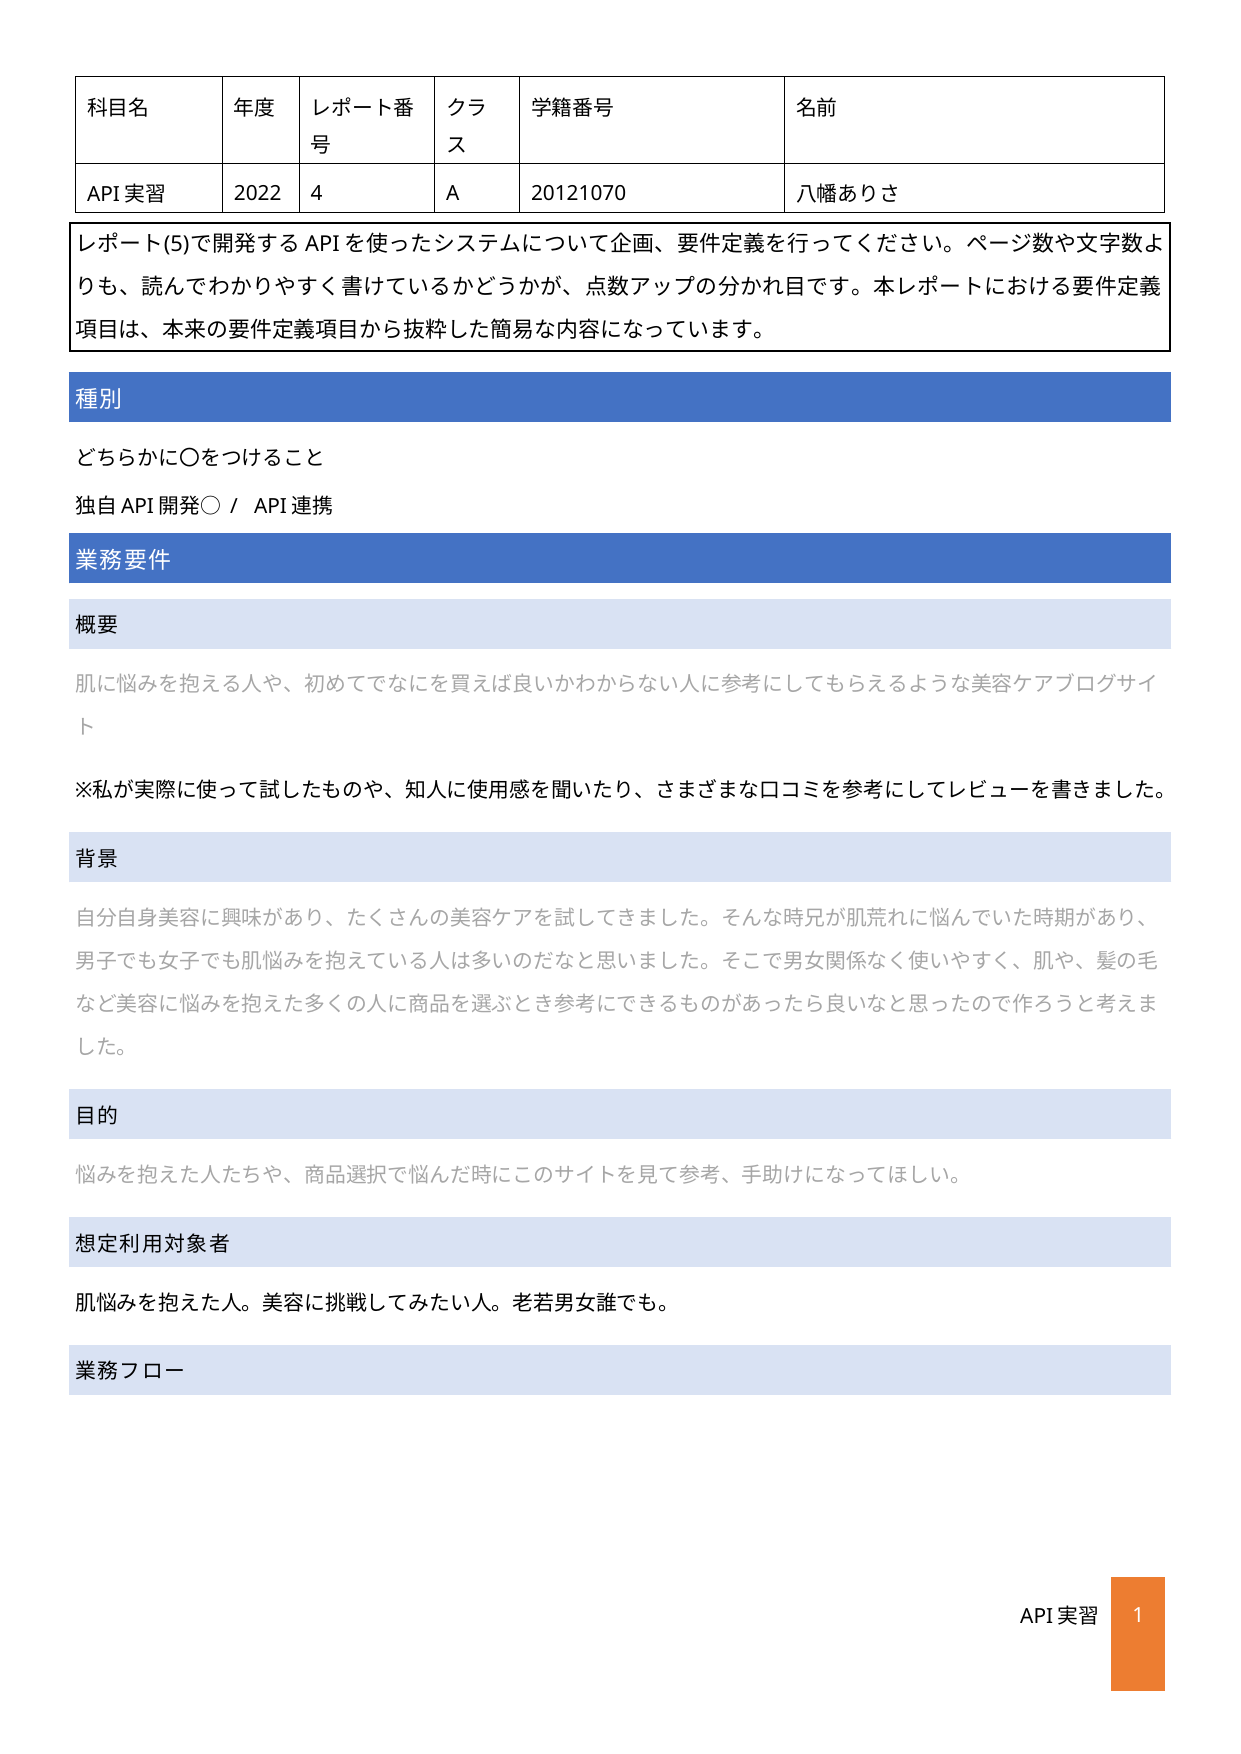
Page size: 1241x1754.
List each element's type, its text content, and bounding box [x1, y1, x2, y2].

table_cell 2022 [223, 164, 299, 212]
subtitle 概要 [75, 605, 1165, 642]
table_header クラス [435, 77, 519, 163]
table_header レポート番号 [300, 77, 434, 163]
subtitle 目的 [75, 1096, 1165, 1133]
text どちらかに〇をつけること [75, 438, 1165, 475]
text 悩みを抱えた人たちや、商品選択で悩んだ時にこのサイトを見て参考、手助けになってほしい。 [75, 1154, 1165, 1192]
table_cell A [435, 164, 519, 212]
text 独自API開発○ / API連携 [75, 486, 1165, 523]
table_header 科目名 [76, 77, 222, 163]
subtitle 種別 [75, 379, 1165, 416]
table_cell 八幡ありさ [785, 164, 1164, 212]
text 肌に悩みを抱える人や、初めてでなにを買えば良いかわからない人に参考にしてもらえるような美容ケアブログサイト [75, 664, 1165, 744]
text 肌悩みを抱えた人。美容に挑戦してみたい人。老若男女誰でも。 [75, 1282, 1165, 1319]
table_header 名前 [785, 77, 1164, 163]
table_header 年度 [223, 77, 299, 163]
subtitle 業務フロー [75, 1351, 1165, 1389]
table_header 学籍番号 [520, 77, 784, 163]
text ※私が実際に使って試したものや、知人に使用感を聞いたり、さまざまな口コミを参考にしてレビューを書きました。 [75, 769, 1165, 807]
table_cell 20121070 [520, 164, 784, 212]
table_cell 4 [300, 164, 434, 212]
subtitle 想定利用対象者 [75, 1224, 1165, 1261]
subtitle 業務要件 [75, 540, 1165, 577]
text レポート(5)で開発するAPIを使ったシステムについて企画、要件定義を行ってください。ページ数や文字数よりも、読んでわかりやすく書けているかどうかが、点数アップの分かれ目です。本レポートにおける要件定義項目は、本来の要件定義項目から抜粋した簡易な内容になっています。 [75, 224, 1165, 347]
subtitle 背景 [75, 839, 1165, 876]
text 自分自身美容に興味があり、たくさんの美容ケアを試してきました。そんな時兄が肌荒れに悩んでいた時期があり、男子でも女子でも肌悩みを抱えている人は多いのだなと思いました。そこで男女関係なく使いやすく、肌や、髪の毛など美容に悩みを抱えた多くの人に商品を選ぶとき参考にできるものがあったら良いなと思ったので作ろうと考えました。 [75, 897, 1165, 1064]
table_cell API実習 [76, 164, 222, 212]
